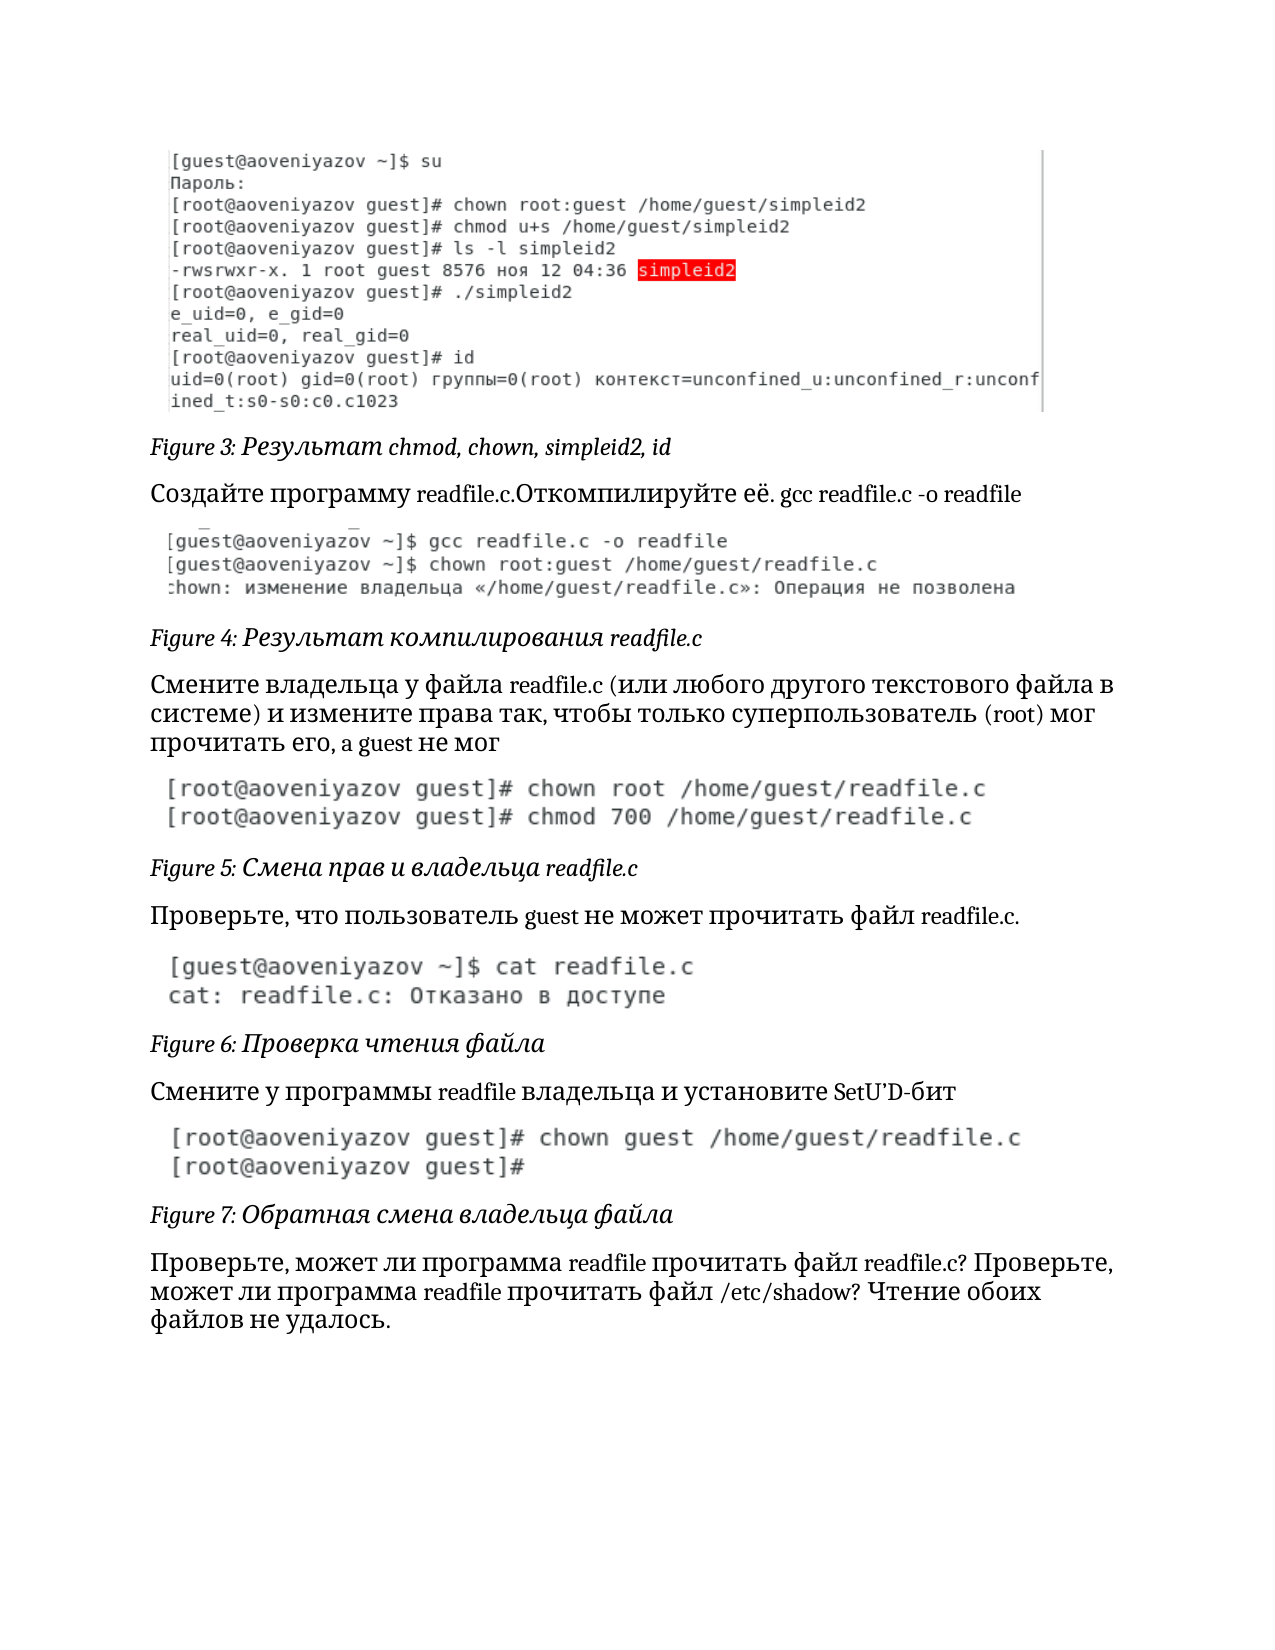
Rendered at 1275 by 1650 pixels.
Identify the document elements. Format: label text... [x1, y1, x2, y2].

text Figure 3: Результат chmod, chown, simpleid2, id [150, 433, 1125, 461]
picture [168, 1125, 1044, 1181]
text Смените у программы readfile владельца и установите SetU’D-бит [150, 1078, 1125, 1106]
text Смените владельца у файла readfile.c (или любого другого текстового файла в системе) и измените права так, чтобы только суперпользователь (root) мог прочитать его, a guest не мог [150, 671, 1125, 758]
text Figure 7: Обратная смена владельца файла [150, 1201, 1125, 1230]
picture [168, 949, 739, 1010]
text Figure 5: Смена прав и владельца readfile.c [150, 854, 1125, 883]
picture [168, 527, 1044, 603]
picture [168, 150, 1044, 412]
text Проверьте, что пользователь guest не может прочитать файл readfile.c. [150, 902, 1125, 931]
text Создайте программу readfile.c.Откомпилируйте её. gcc readfile.c -o readfile [150, 480, 1125, 509]
text Figure 6: Проверка чтения файла [150, 1030, 1125, 1059]
text Проверьте, может ли программа readfile прочитать файл readfile.c? Проверьте, может ли программа readfile прочитать файл /etc/shadow? Чтение обоих файлов не удалось. [150, 1249, 1125, 1335]
text Figure 4: Результат компилирования readfile.c [150, 624, 1125, 653]
picture [168, 776, 1044, 834]
